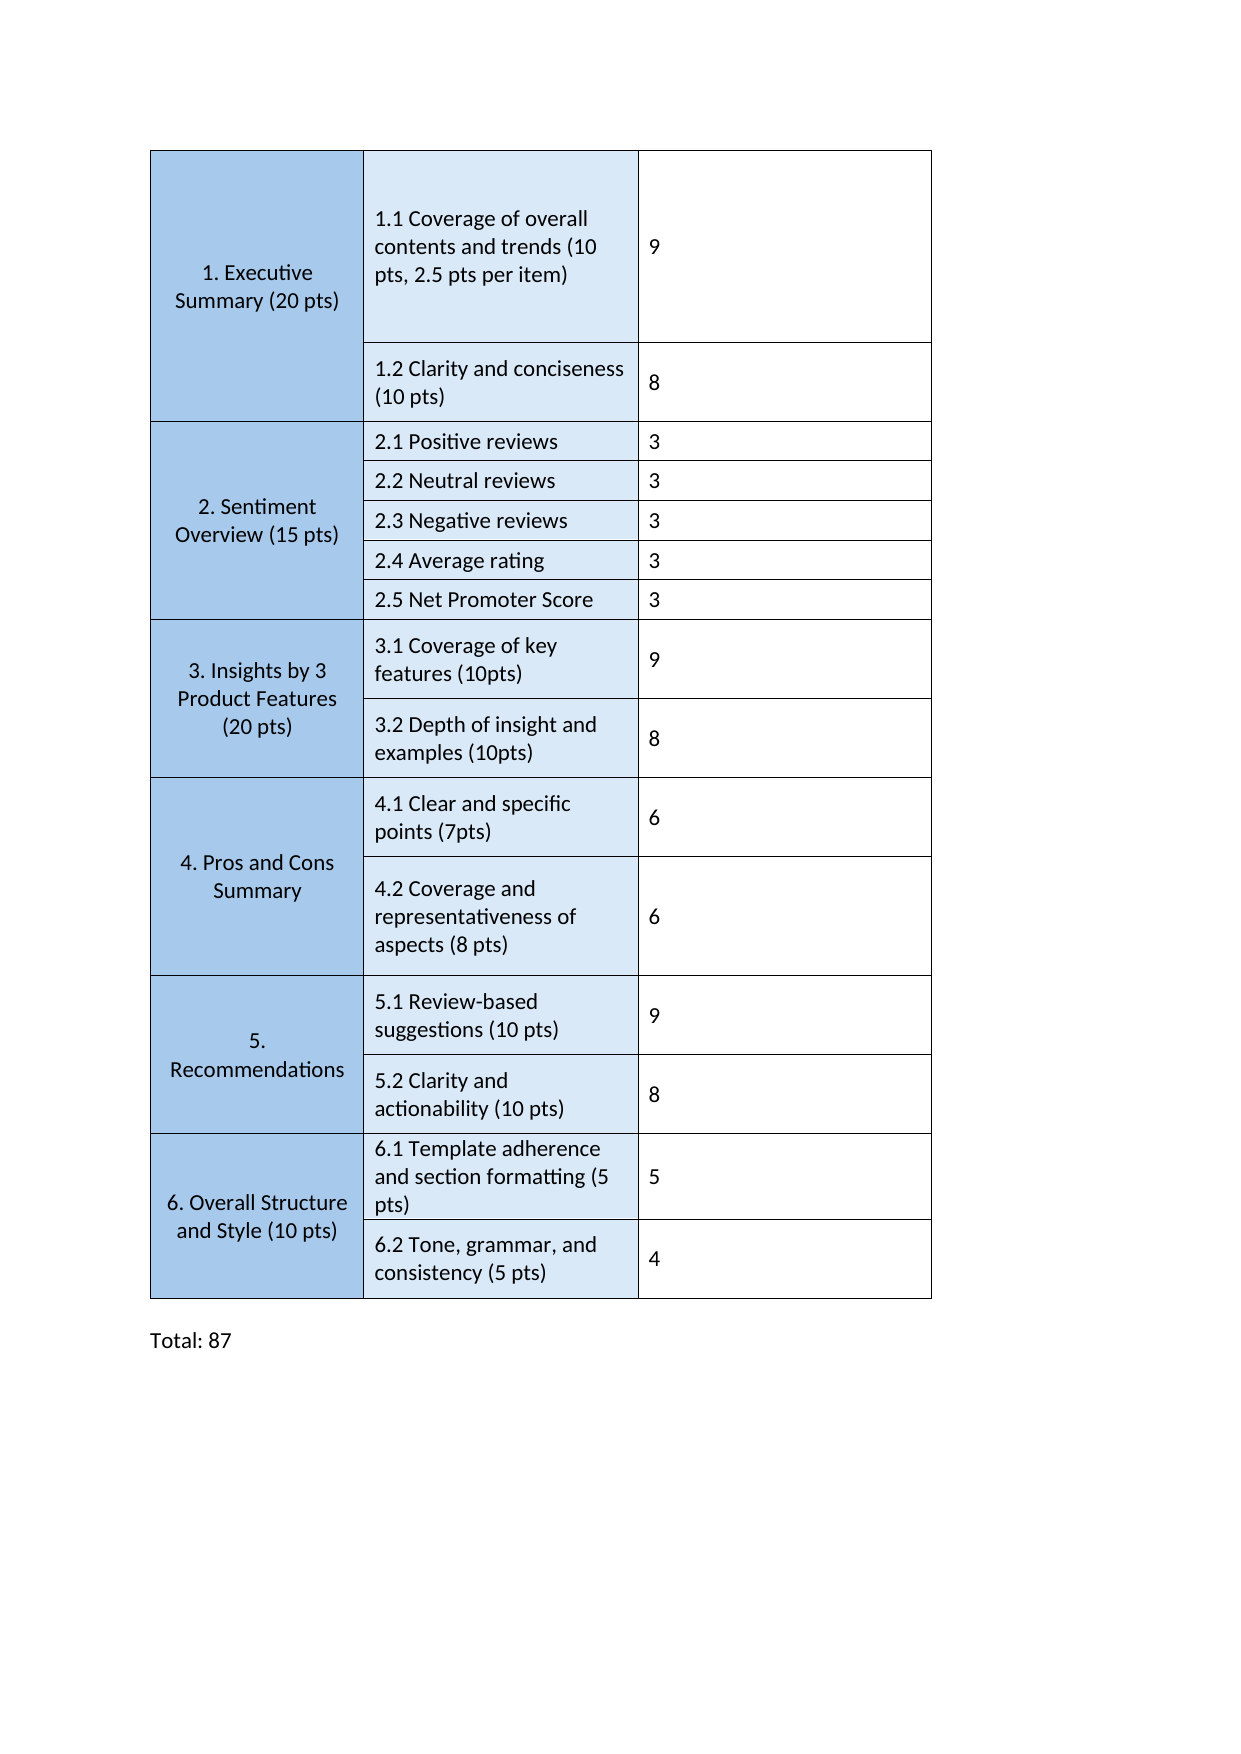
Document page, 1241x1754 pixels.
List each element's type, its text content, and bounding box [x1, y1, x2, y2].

table_cell 3 [639, 501, 931, 539]
table_cell 3.2 Depth of insight and examples (10pts) [364, 699, 638, 777]
table_cell 6 [639, 857, 931, 975]
table_cell 5.2 Clarity and actionability (10 pts) [364, 1055, 638, 1133]
table_cell 9 [639, 620, 931, 698]
table_cell 3 [639, 541, 931, 579]
table_cell 5 [639, 1134, 931, 1218]
table_header 9 [639, 151, 931, 342]
table_cell 6. Overall Structure and Style (10 pts) [151, 1134, 363, 1298]
table_cell 5. Recommendations [151, 976, 363, 1133]
table_cell 2.5 Net Promoter Score [364, 580, 638, 619]
table_cell 2.1 Positive reviews [364, 422, 638, 460]
table_cell 4. Pros and Cons Summary [151, 778, 363, 975]
table_header 1.1 Coverage of overall contents and trends (10 pts, 2.5 pts per item) [364, 151, 638, 342]
table_cell 1.2 Clarity and conciseness (10 pts) [364, 343, 638, 421]
table_cell 4 [639, 1220, 931, 1298]
table_cell 4.1 Clear and specific points (7pts) [364, 778, 638, 856]
table_cell 8 [639, 343, 931, 421]
table_cell 9 [639, 976, 931, 1054]
table_cell 8 [639, 699, 931, 777]
table_cell 3 [639, 422, 931, 460]
table_cell 3 [639, 580, 931, 619]
table_cell 2.3 Negative reviews [364, 501, 638, 539]
table_cell 2. Sentiment Overview (15 pts) [151, 422, 363, 619]
table_cell 6.2 Tone, grammar, and consistency (5 pts) [364, 1220, 638, 1298]
table_cell 8 [639, 1055, 931, 1133]
table_cell 3. Insights by 3 Product Features (20 pts) [151, 620, 363, 777]
table_cell 2.2 Neutral reviews [364, 461, 638, 500]
table_cell 6.1 Template adherence and section formatting (5 pts) [364, 1134, 638, 1218]
table_header 1. Executive Summary (20 pts) [151, 151, 363, 421]
table_cell 2.4 Average rating [364, 541, 638, 579]
table_cell 5.1 Review-based suggestions (10 pts) [364, 976, 638, 1054]
text Total: 87 [150, 1327, 1090, 1355]
table_cell 6 [639, 778, 931, 856]
table_cell 3.1 Coverage of key features (10pts) [364, 620, 638, 698]
table_cell 3 [639, 461, 931, 500]
table_cell 4.2 Coverage and representativeness of aspects (8 pts) [364, 857, 638, 975]
